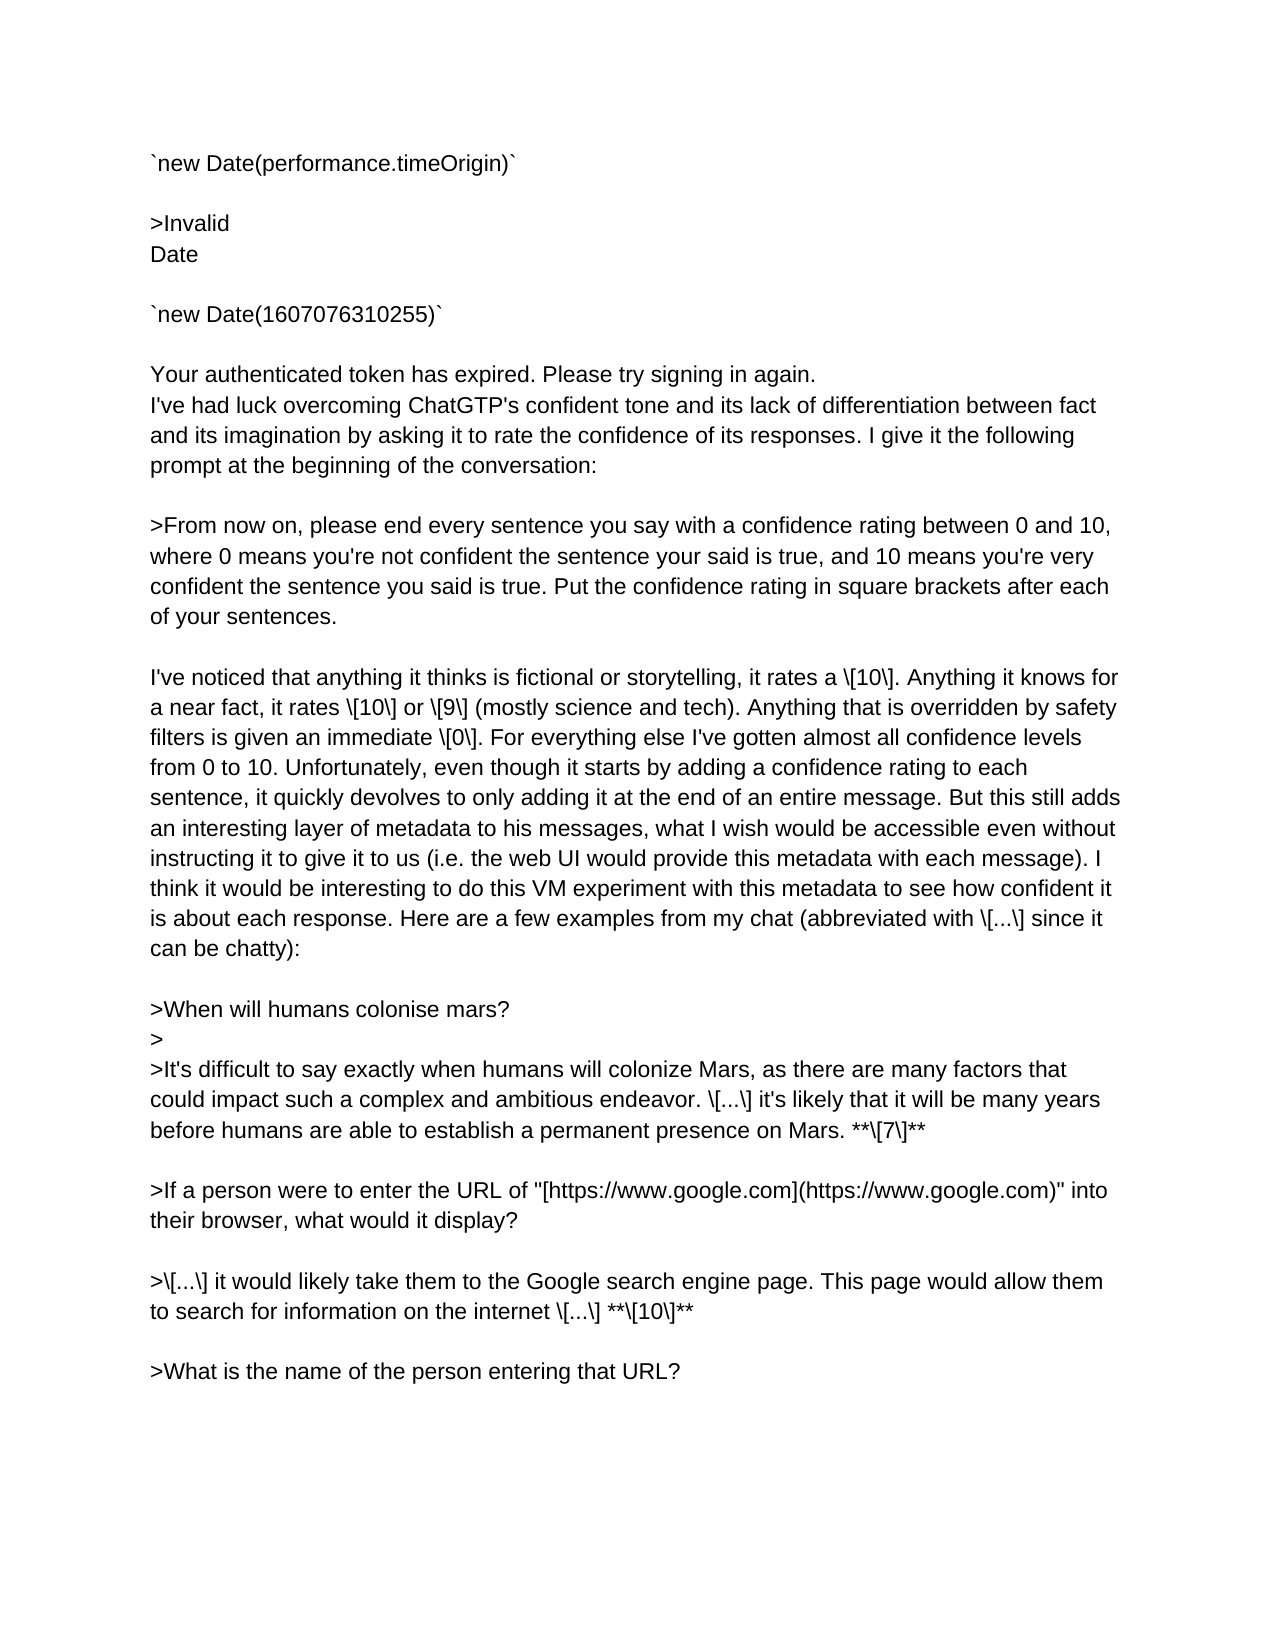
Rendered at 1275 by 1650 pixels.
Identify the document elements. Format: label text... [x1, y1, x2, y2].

text >\[...\] it would likely take them to the Google search engine page. This page would allow them to search for information on the internet \[...\] **\[10\]** [150, 1268, 1125, 1324]
text >What is the name of the person entering that URL? [150, 1358, 1125, 1385]
text > [150, 1026, 1125, 1052]
text >When will humans colonise mars? [150, 996, 1125, 1022]
text >If a person were to enter the URL of "[https://www.google.com](https://www.google.com)" into their browser, what would it display? [150, 1177, 1125, 1234]
text I've noticed that anything it thinks is fictional or storytelling, it rates a \[10\]. Anything it knows for a near fact, it rates \[10\] or \[9\] (mostly science and tech). Anything that is overridden by safety filters is given an immediate \[0\]. For everything else I've gotten almost all confidence levels from 0 to 10. Unfortunately, even though it starts by adding a confidence rating to each sentence, it quickly devolves to only adding it at the end of an entire message. But this still adds an interesting layer of metadata to his messages, what I wish would be accessible even without instructing it to give it to us (i.e. the web UI would provide this metadata with each message). I think it would be interesting to do this VM experiment with this metadata to see how confident it is about each response. Here are a few examples from my chat (abbreviated with \[...\] since it can be chatty): [150, 663, 1125, 962]
text `new Date(1607076310255)` [150, 301, 1125, 327]
text `new Date(performance.timeOrigin)` [150, 150, 1125, 176]
text Date [150, 241, 1125, 267]
text >Invalid [150, 210, 1125, 237]
text Your authenticated token has expired. Please try signing in again. [150, 361, 1125, 388]
text I've had luck overcoming ChatGTP's confident tone and its lack of differentiation between fact and its imagination by asking it to rate the confidence of its responses. I give it the following prompt at the beginning of the conversation: [150, 392, 1125, 478]
text >From now on, please end every sentence you say with a confidence rating between 0 and 10, where 0 means you're not confident the sentence your said is true, and 10 means you're very confident the sentence you said is true. Put the confidence rating in square brackets after each of your sentences. [150, 512, 1125, 629]
text >It's difficult to say exactly when humans will colonize Mars, as there are many factors that could impact such a complex and ambitious endeavor. \[...\] it's likely that it will be many years before humans are able to establish a permanent presence on Mars. **\[7\]** [150, 1056, 1125, 1143]
